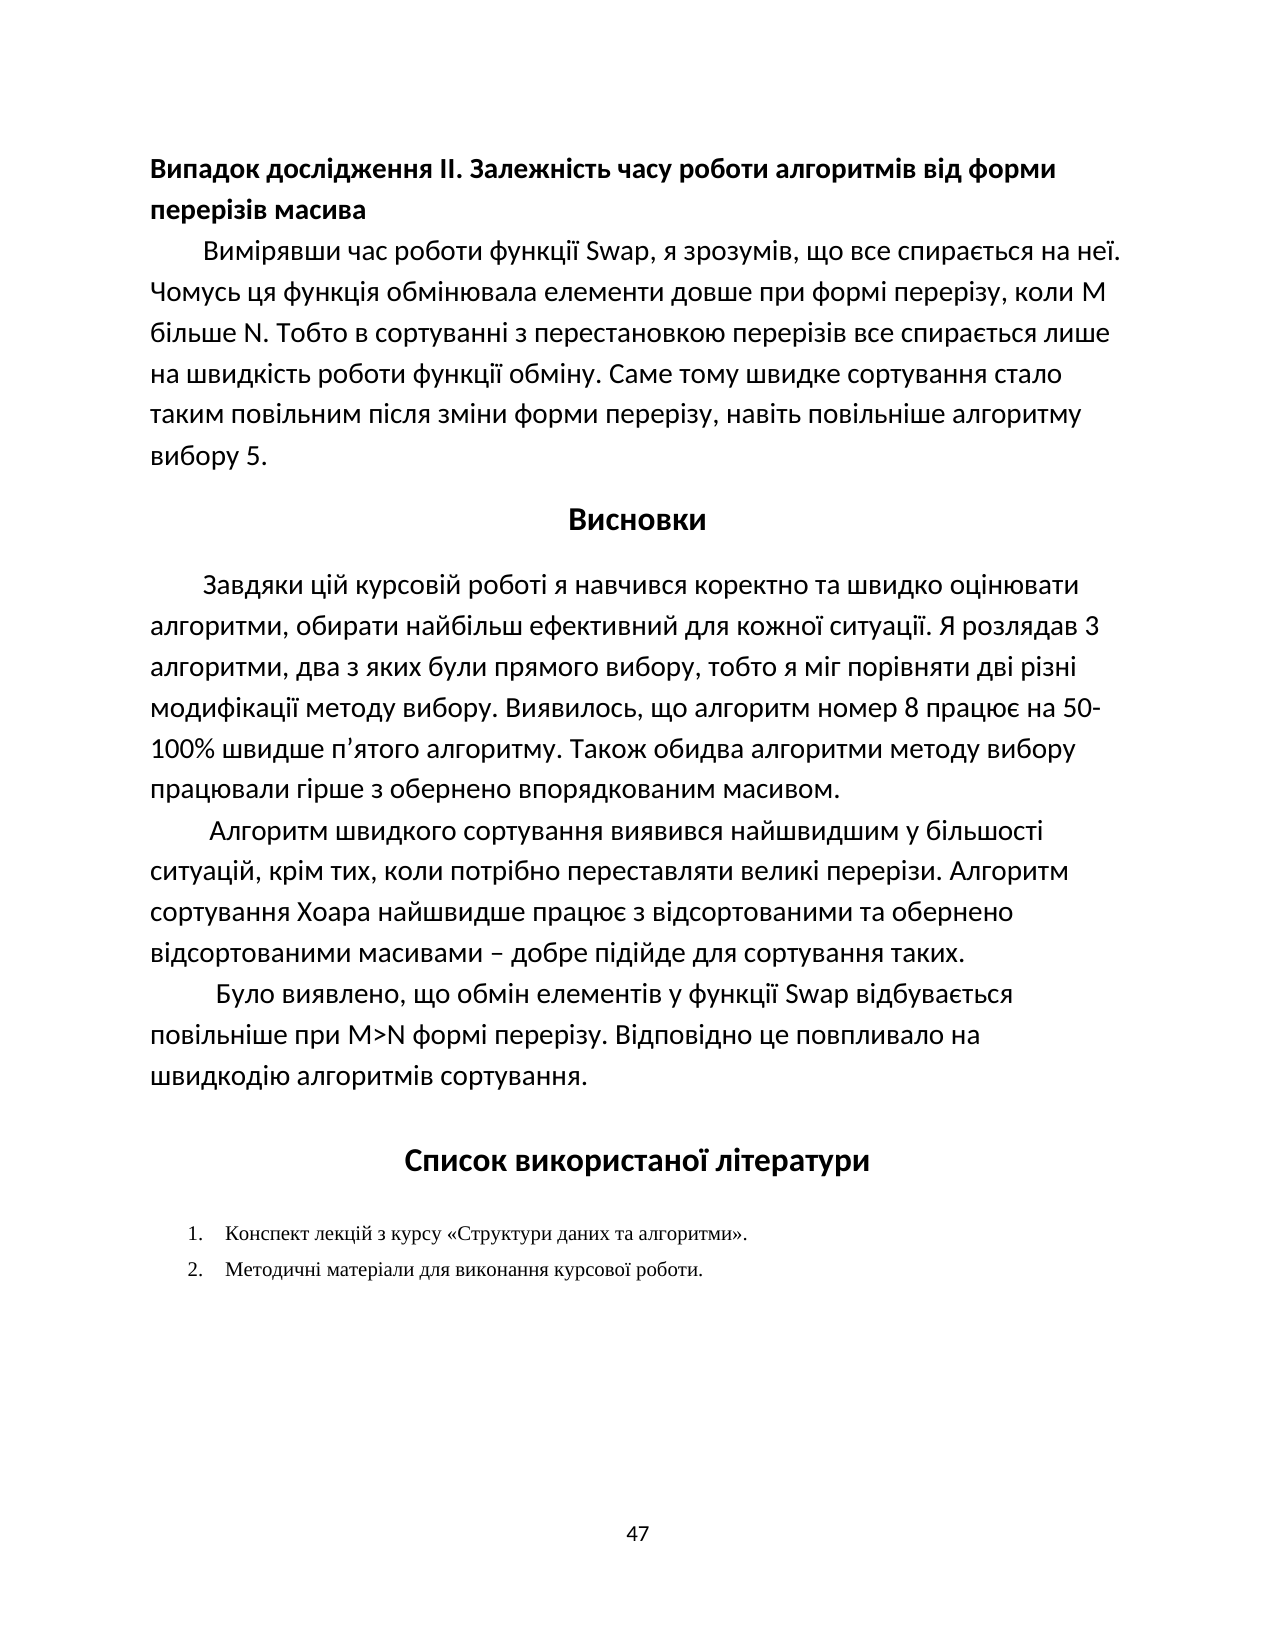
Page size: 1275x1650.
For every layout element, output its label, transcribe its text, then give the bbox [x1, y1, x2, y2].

list Конспект лекцій з курсу «Структури даних та алгоритми». [187, 1221, 1125, 1245]
text Випадок дослідження ІI. Залежність часу роботи алгоритмів від форми перерізів масива [150, 150, 1125, 227]
text Було виявлено, що обмін елементів у функції Swap відбувається повільніше при M>N формі перерізу. Відповідно це повпливало на швидкодію алгоритмів сортування. [150, 975, 1125, 1093]
text Висновки [150, 498, 1125, 539]
list Методичні матеріали для виконання курсової роботи. [187, 1257, 1125, 1281]
text Вимірявши час роботи функції Swap, я зрозумів, що все спирається на неї. Чомусь ця функція обмінювала елементи довше при формі перерізу, коли M більше N. Тобто в сортуванні з перестановкою перерізів все спирається лише на швидкість роботи функції обміну. Саме тому швидке сортування стало таким повільним після зміни форми перерізу, навіть повільніше алгоритму вибору 5. [150, 232, 1125, 472]
text Завдяки цій курсовій роботі я навчився коректно та швидко оцінювати алгоритми, обирати найбільш ефективний для кожної ситуації. Я розлядав 3 алгоритми, два з яких були прямого вибору, тобто я міг порівняти дві різні модифікації методу вибору. Виявилось, що алгоритм номер 8 працює на 50-100% швидше п’ятого алгоритму. Також обидва алгоритми методу вибору працювали гірше з обернено впорядкованим масивом. [150, 566, 1125, 806]
text Список використаної літератури [150, 1139, 1125, 1180]
text Алгоритм швидкого сортування виявився найшвидшим у більшості ситуацій, крім тих, коли потрібно переставляти великі перерізи. Алгоритм сортування Хоара найшвидше працює з відсортованими та обернено відсортованими масивами – добре підійде для сортування таких. [150, 812, 1125, 970]
